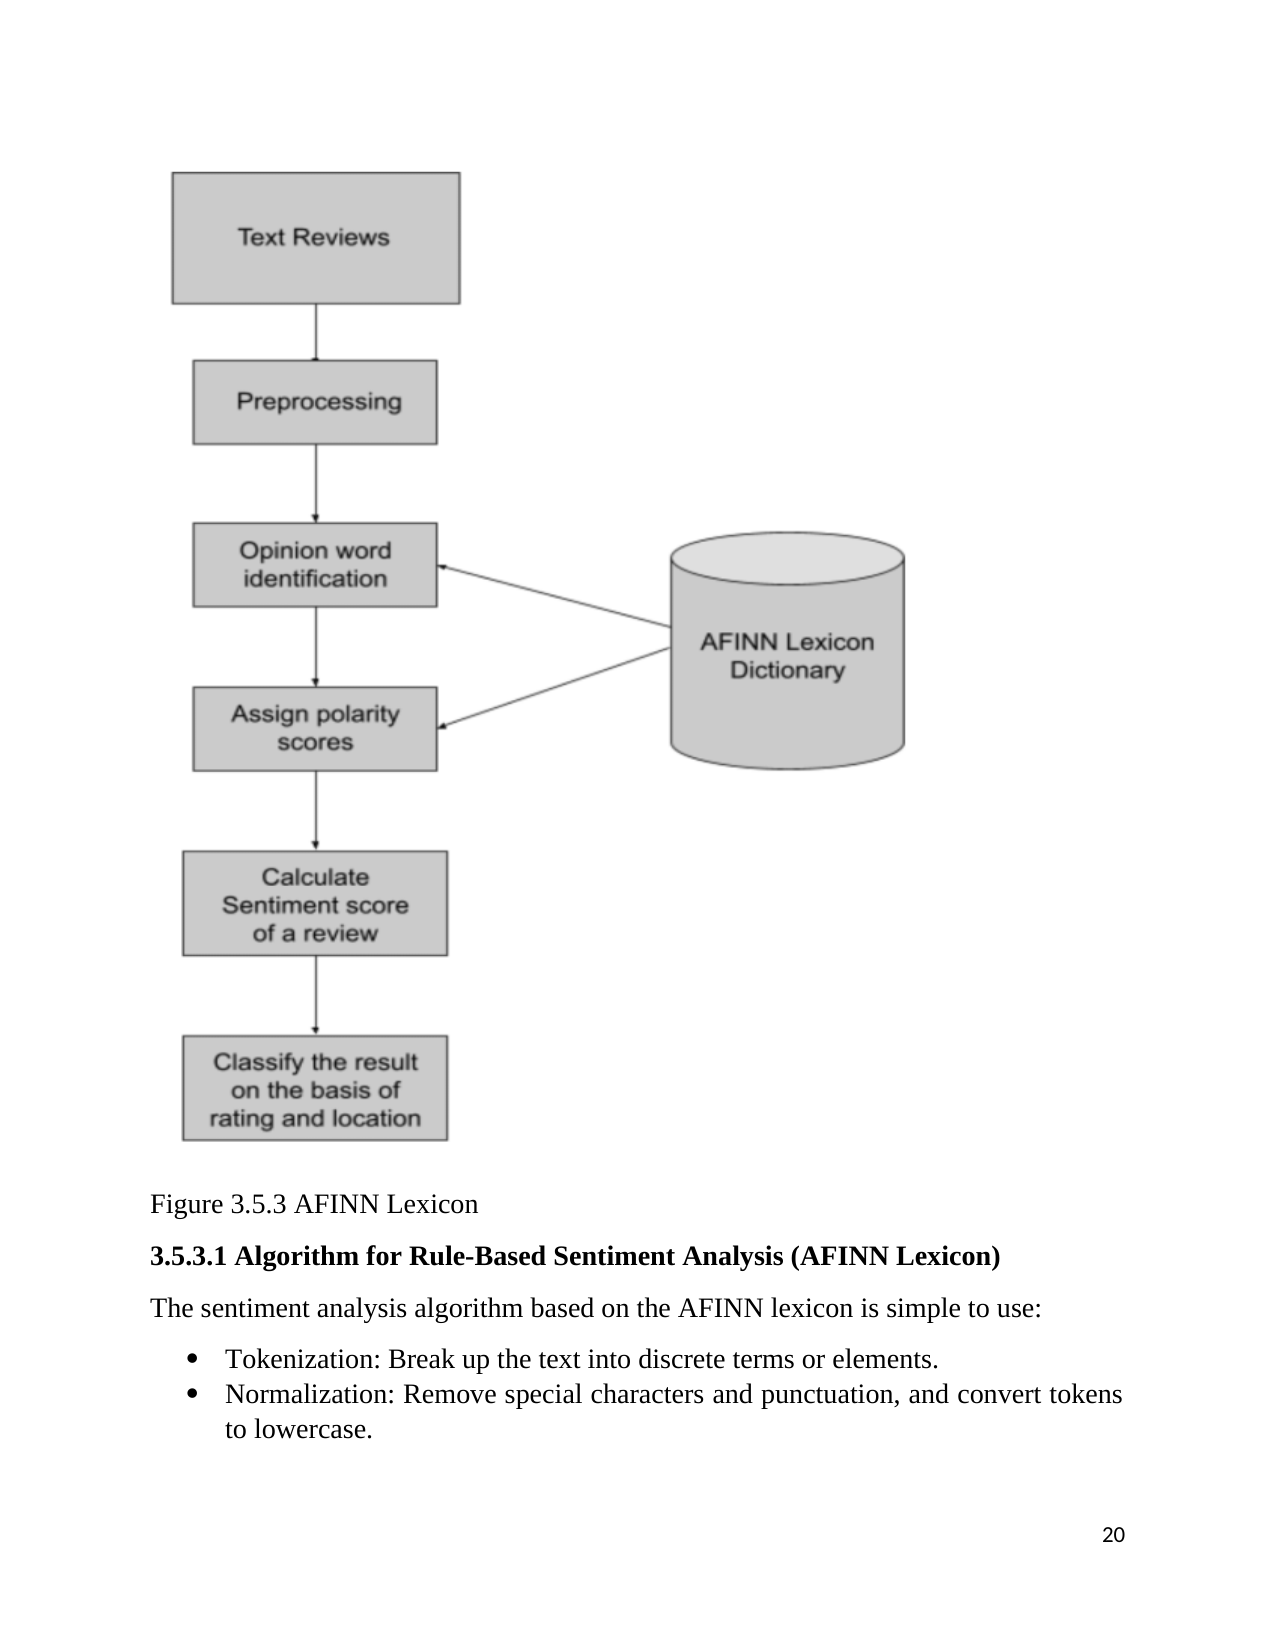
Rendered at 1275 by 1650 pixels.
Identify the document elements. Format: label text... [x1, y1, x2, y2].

picture [150, 150, 949, 1169]
list Tokenization: Break up the text into discrete terms or elements. [187, 1342, 1125, 1375]
text The sentiment analysis algorithm based on the AFINN lexicon is simple to use: [150, 1291, 1125, 1323]
text Figure 3.5.3 AFINN Lexicon [150, 1188, 1125, 1220]
text 3.5.3.1 Algorithm for Rule-Based Sentiment Analysis (AFINN Lexicon) [150, 1239, 1125, 1272]
list Normalization: Remove special characters and punctuation, and convert tokens to lowercase. [187, 1377, 1125, 1445]
